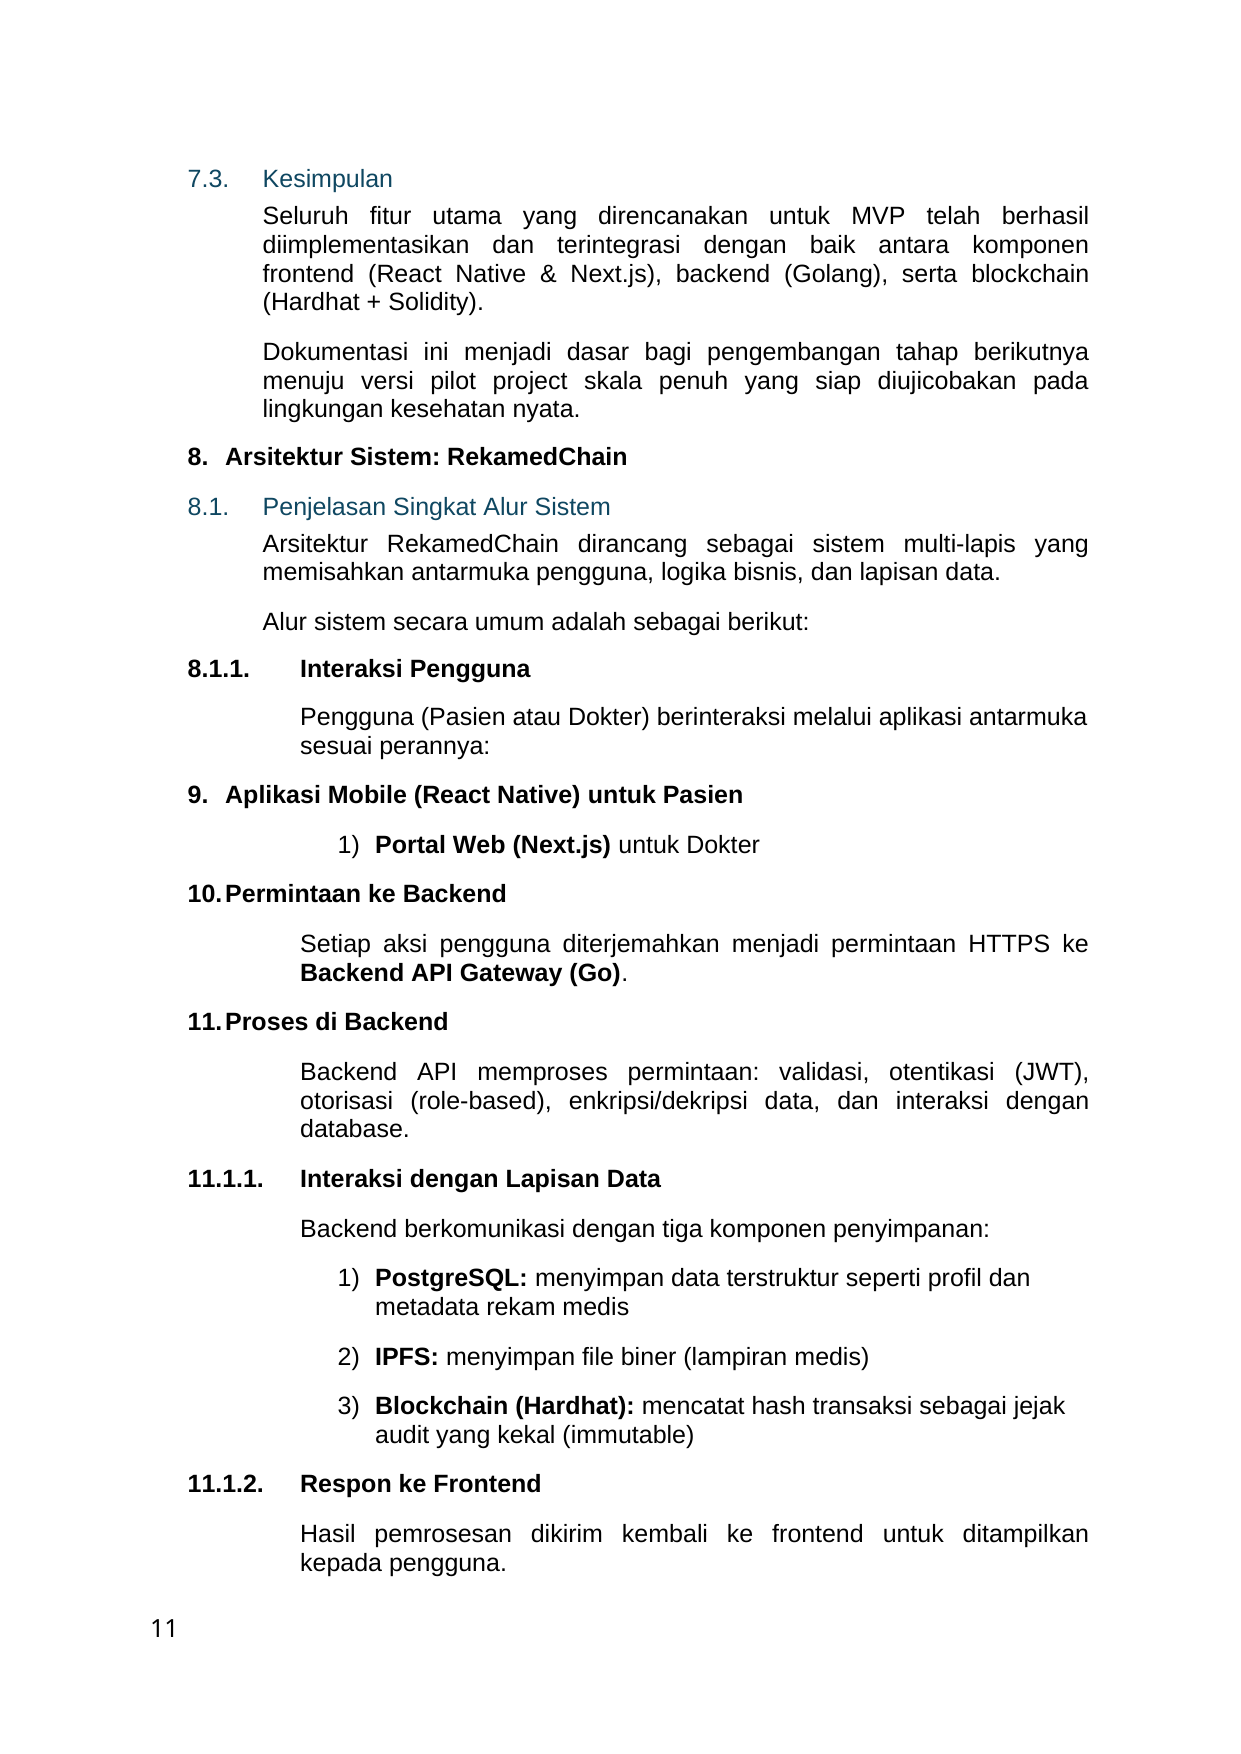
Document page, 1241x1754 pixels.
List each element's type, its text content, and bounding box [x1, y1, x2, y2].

list Hasil pemrosesan dikirim kembali ke frontend untuk ditampilkan kepada pengguna. [262, 1519, 1090, 1576]
list PostgreSQL: menyimpan data terstruktur seperti profil dan metadata rekam medis [337, 1263, 1090, 1321]
list Interaksi Pengguna [187, 654, 1090, 683]
list Backend API memproses permintaan: validasi, otentikasi (JWT), otorisasi (role-based), enkripsi/dekripsi data, dan interaksi dengan database. [262, 1057, 1090, 1143]
list Setiap aksi pengguna diterjemahkan menjadi permintaan HTTPS ke Backend API Gateway (Go). [262, 929, 1090, 986]
subtitle Respon ke Frontend [187, 1469, 1090, 1498]
subtitle Interaksi dengan Lapisan Data [187, 1164, 1090, 1193]
text Seluruh fitur utama yang direncanakan untuk MVP telah berhasil diimplementasikan dan terintegrasi dengan baik antara komponen frontend (React Native & Next.js), backend (Golang), serta blockchain (Hardhat + Solidity). [262, 201, 1090, 316]
text Arsitektur RekamedChain dirancang sebagai sistem multi-lapis yang memisahkan antarmuka pengguna, logika bisnis, dan lapisan data. [262, 528, 1090, 586]
text Alur sistem secara umum adalah sebagai berikut: [262, 607, 1090, 636]
subtitle Penjelasan Singkat Alur Sistem [187, 491, 1090, 520]
list Backend berkomunikasi dengan tiga komponen penyimpanan: [262, 1213, 1090, 1242]
list Pengguna (Pasien atau Dokter) berinteraksi melalui aplikasi antarmuka sesuai perannya: [262, 702, 1090, 759]
text Dokumentasi ini menjadi dasar bagi pengembangan tahap berikutnya menuju versi pilot project skala penuh yang siap diujicobakan pada lingkungan kesehatan nyata. [262, 337, 1090, 423]
list IPFS: menyimpan file biner (lampiran medis) [337, 1341, 1090, 1370]
list Blockchain (Hardhat): mencatat hash transaksi sebagai jejak audit yang kekal (immutable) [337, 1391, 1090, 1448]
list Portal Web (Next.js) untuk Dokter [337, 830, 1090, 858]
subtitle Kesimpulan [187, 164, 1090, 193]
subtitle Arsitektur Sistem: RekamedChain [187, 442, 1090, 471]
